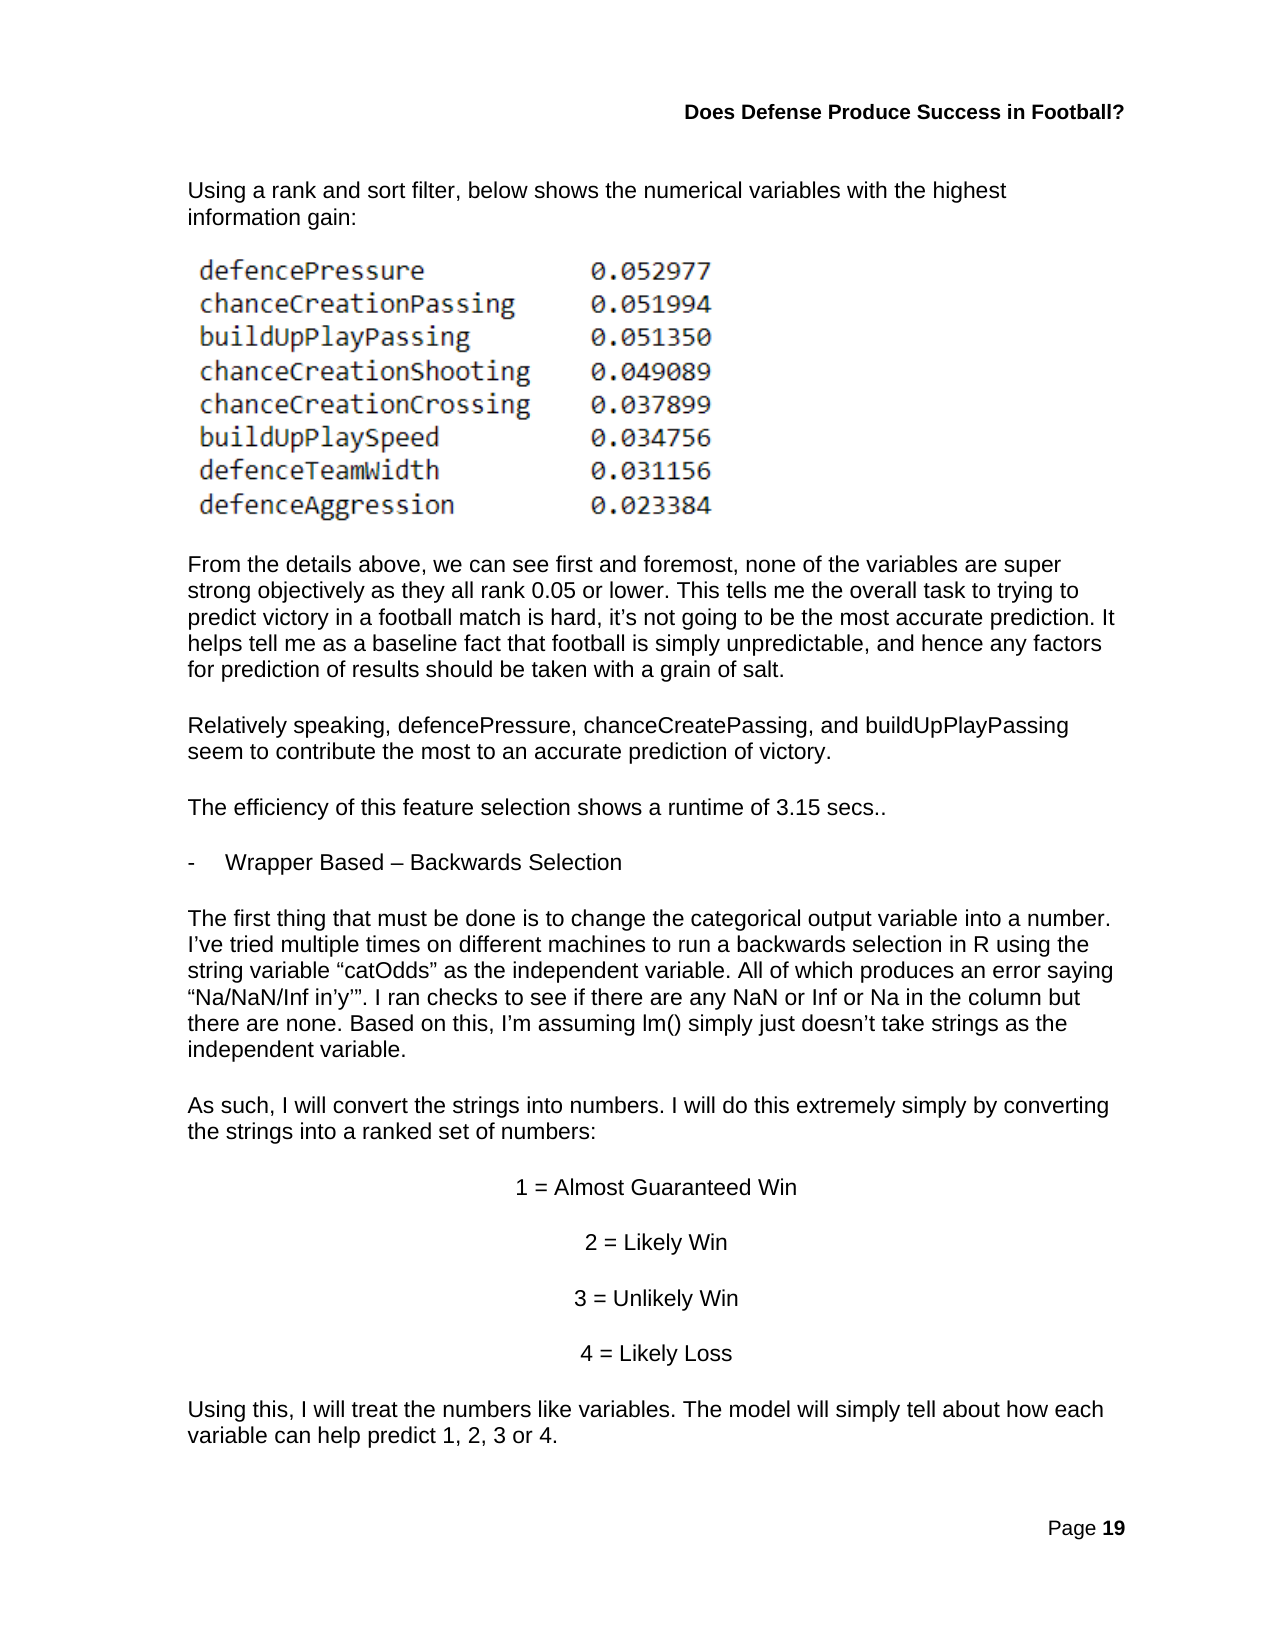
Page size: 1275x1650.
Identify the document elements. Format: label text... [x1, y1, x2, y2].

text The first thing that must be done is to change the categorical output variable into a number. I’ve tried multiple times on different machines to run a backwards selection in R using the string variable “catOdds” as the independent variable. All of which produces an error saying “Na/NaN/Inf in’y’”. I ran checks to see if there are any NaN or Inf or Na in the column but there are none. Based on this, I’m assuming lm() simply just doesn’t take strings as the independent variable. [187, 904, 1125, 1063]
text Using a rank and sort filter, below shows the numerical variables with the highest information gain: [187, 177, 1125, 230]
text 4 = Likely Loss [187, 1340, 1125, 1367]
text Relatively speaking, defencePressure, chanceCreatePassing, and buildUpPlayPassing seem to contribute the most to an accurate prediction of victory. [187, 712, 1125, 764]
text As such, I will convert the strings into numbers. I will do this extremely simply by converting the strings into a ranked set of numbers: [187, 1092, 1125, 1144]
text 1 = Almost Guaranteed Win [187, 1174, 1125, 1200]
text 2 = Likely Win [187, 1229, 1125, 1256]
list Wrapper Based – Backwards Selection [187, 849, 1125, 875]
text Using this, I will treat the numbers like variables. The model will simply tell about how each variable can help predict 1, 2, 3 or 4. [187, 1396, 1125, 1448]
text The efficiency of this feature selection shows a runtime of 3.15 secs.. [187, 793, 1125, 820]
text 3 = Unlikely Win [187, 1285, 1125, 1311]
text From the details above, we can see first and foremost, none of the variables are super strong objectively as they all rank 0.05 or lower. This tells me the overall task to trying to predict victory in a football match is hard, it’s not going to be the most accurate prediction. It helps tell me as a baseline fact that football is simply unpredictable, and hence any factors for prediction of results should be taken with a grain of salt. [187, 551, 1125, 682]
picture [187, 259, 743, 522]
